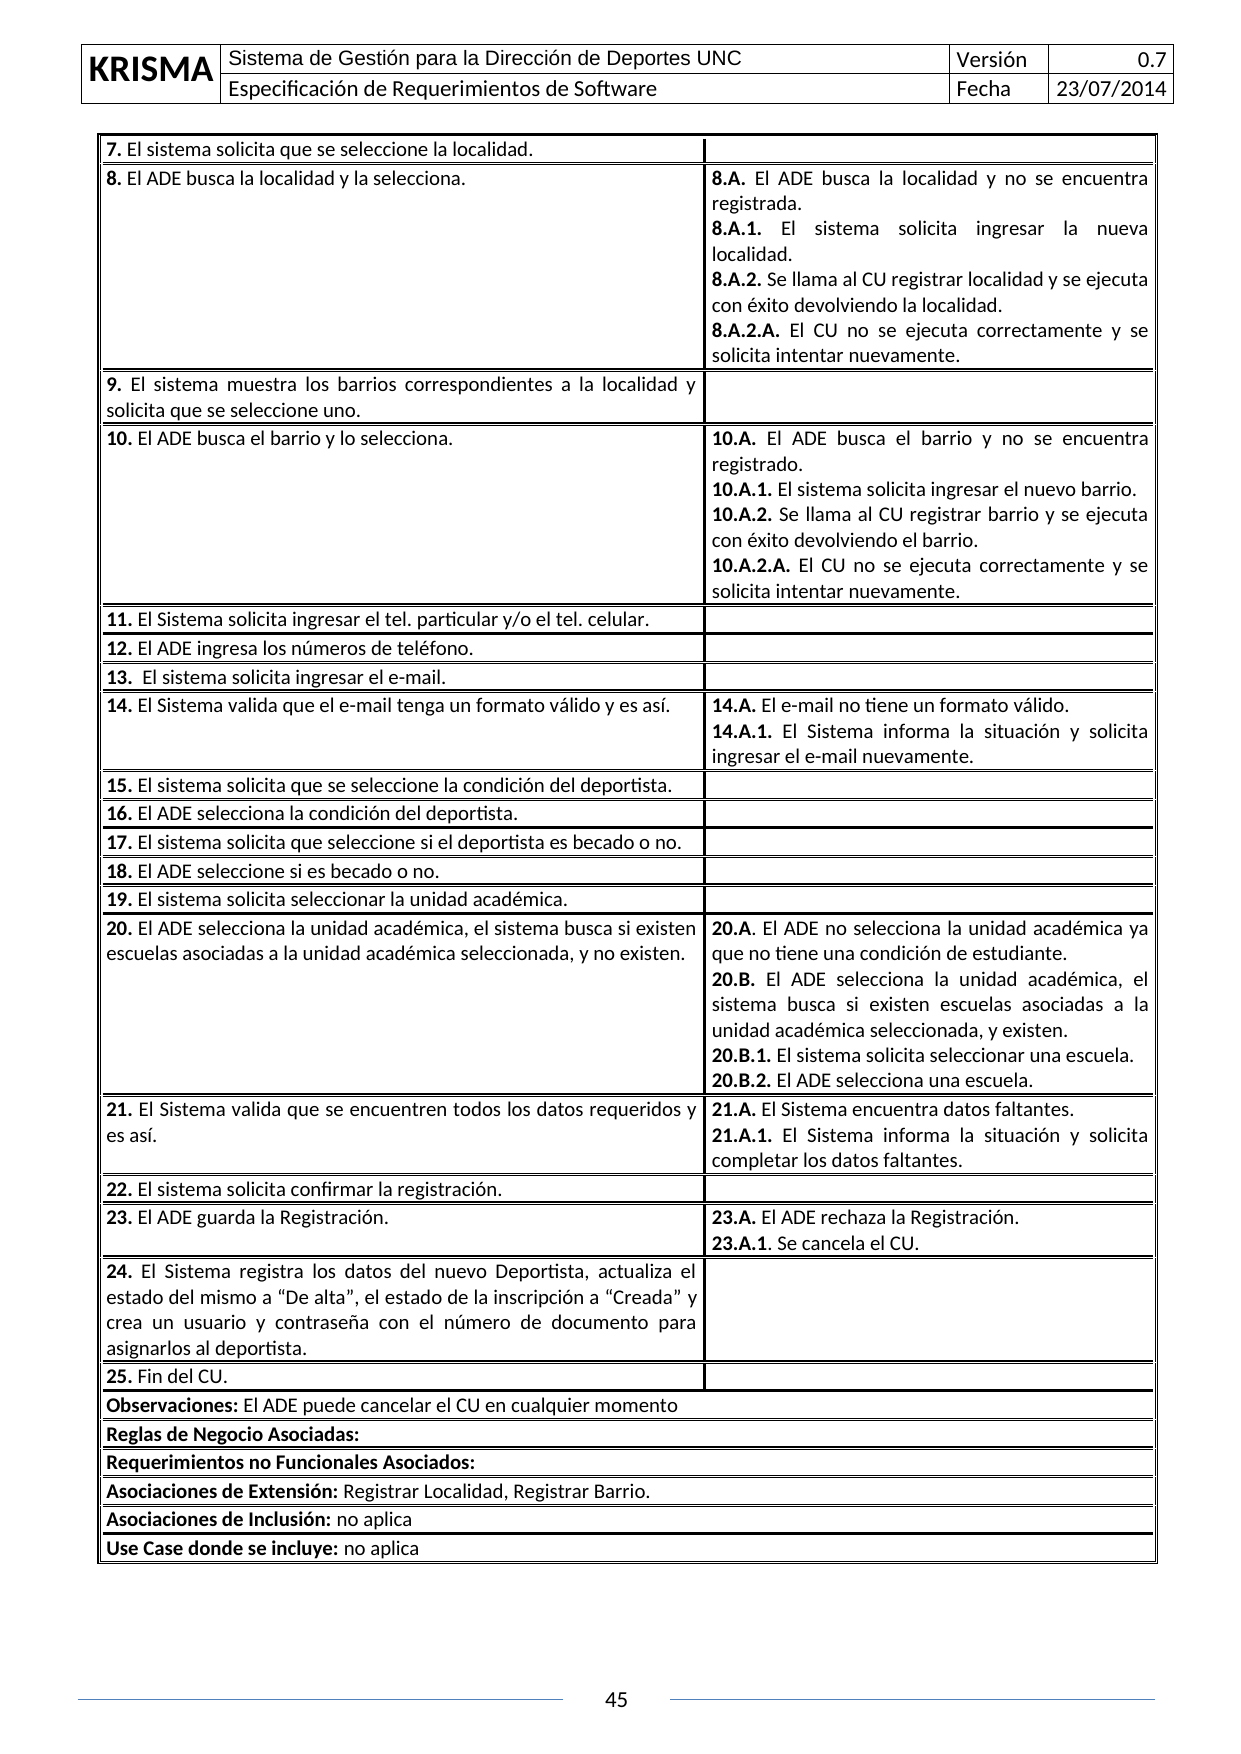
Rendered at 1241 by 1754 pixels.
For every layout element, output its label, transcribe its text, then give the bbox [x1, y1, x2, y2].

table_cell Observaciones: El ADE puede cancelar el CU en cualquier momento [101, 1389, 1155, 1417]
table_cell 23. El ADE guarda la Registración. [101, 1201, 703, 1255]
table_cell [704, 1173, 1156, 1201]
table_cell [706, 632, 1155, 661]
table_cell 8. El ADE busca la localidad y la selecciona. [99, 162, 704, 368]
table_cell 21.A. El Sistema encuentra datos faltantes. 21.A.1. El Sistema informa la situación y solicita completar los datos faltantes. [706, 1093, 1155, 1173]
table_cell [706, 368, 1155, 422]
table_cell 22. El sistema solicita confirmar la registración. [99, 1173, 704, 1201]
table_cell 18. El ADE seleccione si es becado o no. [99, 855, 704, 883]
table_cell 24. El Sistema registra los datos del nuevo Deportista, actualiza el estado del mismo a “De alta”, el estado de la inscripción a “Creada” y crea un usuario y contraseña con el número de documento para asignarlos al deportista. [101, 1255, 703, 1360]
table_cell 21. El Sistema valida que se encuentren todos los datos requeridos y es así. [101, 1093, 703, 1173]
table_cell 10. El ADE busca el barrio y lo selecciona. [101, 422, 703, 603]
table_cell [706, 1255, 1155, 1360]
table_cell 16. El ADE selecciona la condición del deportista. [101, 798, 703, 826]
table_cell [706, 826, 1155, 855]
table_cell 19. El sistema solicita seleccionar la unidad académica. [101, 883, 703, 912]
table_cell 17. El sistema solicita que seleccione si el deportista es becado o no. [101, 826, 703, 855]
table_cell 20. El ADE selecciona la unidad académica, el sistema busca si existen escuelas asociadas a la unidad académica seleccionada, y no existen. [101, 912, 703, 1093]
table_cell 25. Fin del CU. [101, 1360, 703, 1389]
table_cell 12. El ADE ingresa los números de teléfono. [101, 632, 703, 661]
table_cell [706, 883, 1155, 912]
table_cell Use Case donde se incluye: no aplica [101, 1532, 1155, 1561]
table_cell 14.A. El e-mail no tiene un formato válido. 14.A.1. El Sistema informa la situación y solicita ingresar el e-mail nuevamente. [706, 689, 1155, 769]
table_cell [704, 769, 1156, 797]
table_cell [704, 661, 1156, 689]
table_cell 13. El sistema solicita ingresar el e-mail. [99, 661, 704, 689]
table_cell 10.A. El ADE busca el barrio y no se encuentra registrado. 10.A.1. El sistema solicita ingresar el nuevo barrio. 10.A.2. Se llama al CU registrar barrio y se ejecuta con éxito devolviendo el barrio. 10.A.2.A. El CU no se ejecuta correctamente y se solicita intentar nuevamente. [706, 422, 1155, 603]
table_cell 20.A. El ADE no selecciona la unidad académica ya que no tiene una condición de estudiante. 20.B. El ADE selecciona la unidad académica, el sistema busca si existen escuelas asociadas a la unidad académica seleccionada, y existen. 20.B.1. El sistema solicita seleccionar una escuela. 20.B.2. El ADE selecciona una escuela. [706, 912, 1155, 1093]
table_cell Asociaciones de Inclusión: no aplica [101, 1504, 1155, 1532]
table_cell Reglas de Negocio Asociadas: [101, 1418, 1155, 1446]
table_cell 7. El sistema solicita que se seleccione la localidad. [101, 136, 704, 162]
table_cell 8.A. El ADE busca la localidad y no se encuentra registrada. 8.A.1. El sistema solicita ingresar la nueva localidad. 8.A.2. Se llama al CU registrar localidad y se ejecuta con éxito devolviendo la localidad. 8.A.2.A. El CU no se ejecuta correctamente y se solicita intentar nuevamente. [704, 162, 1156, 368]
table_cell [706, 603, 1155, 632]
table_cell [704, 136, 1155, 162]
table_cell 14. El Sistema valida que el e-mail tenga un formato válido y es así. [101, 689, 703, 769]
table_cell 23.A. El ADE rechaza la Registración. 23.A.1. Se cancela el CU. [706, 1201, 1155, 1255]
table_cell 15. El sistema solicita que se seleccione la condición del deportista. [99, 769, 704, 797]
table_cell Requerimientos no Funcionales Asociados: [101, 1446, 1155, 1475]
table_cell [706, 798, 1155, 826]
table_cell [704, 855, 1156, 883]
table_cell 11. El Sistema solicita ingresar el tel. particular y/o el tel. celular. [101, 603, 703, 632]
table_cell 9. El sistema muestra los barrios correspondientes a la localidad y solicita que se seleccione uno. [101, 368, 703, 422]
table_cell Asociaciones de Extensión: Registrar Localidad, Registrar Barrio. [99, 1475, 1156, 1503]
table_cell [706, 1360, 1155, 1389]
